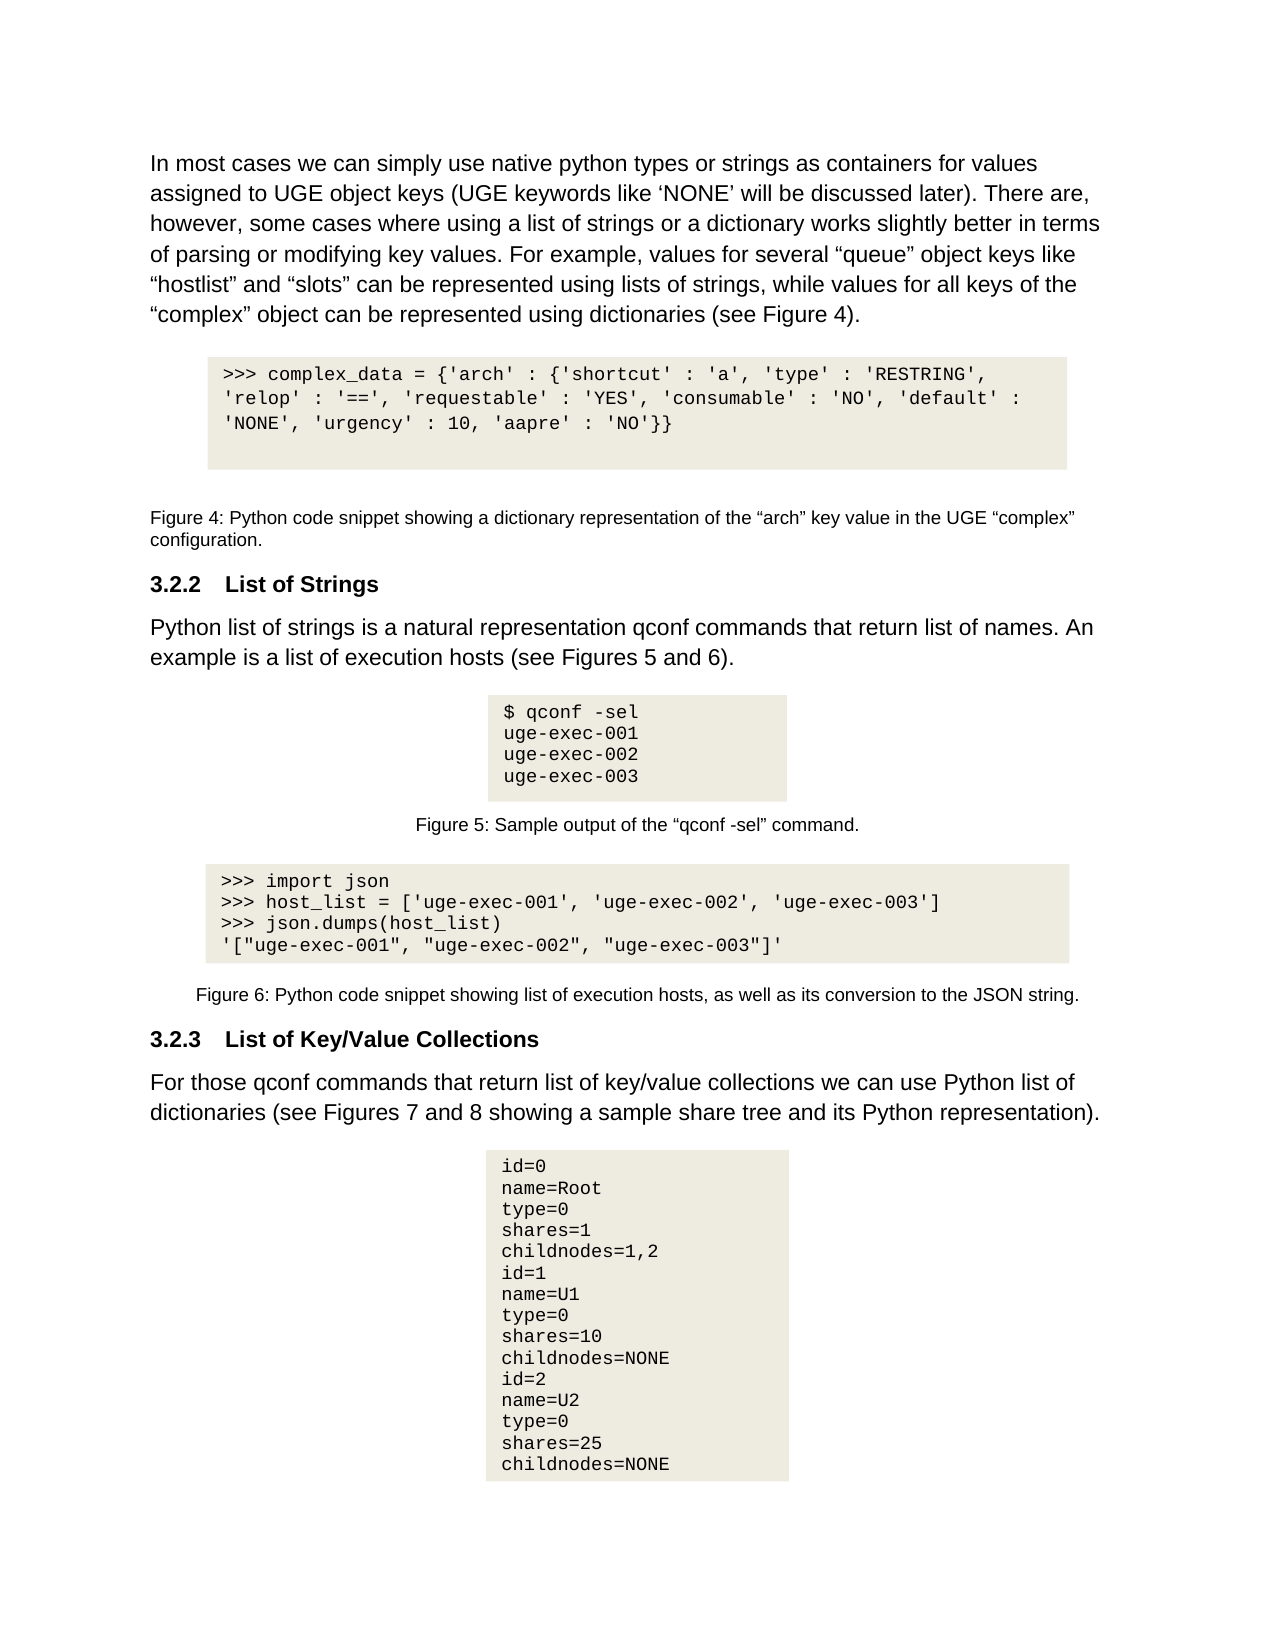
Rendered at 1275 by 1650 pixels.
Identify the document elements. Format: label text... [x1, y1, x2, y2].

text Python list of strings is a natural representation qconf commands that return list of names. An example is a list of execution hosts (see Figures 5 and 6). [150, 614, 1125, 670]
text Figure 6: Python code snippet showing list of execution hosts, as well as its conversion to the JSON string. [150, 983, 1125, 1005]
text Figure 5: Sample output of the “qconf -sel” command. [150, 813, 1125, 835]
subtitle List of Strings [150, 571, 1125, 597]
subtitle List of Key/Value Collections [150, 1026, 1125, 1052]
text Figure 4: Python code snippet showing a dictionary representation of the “arch” key value in the UGE “complex” configuration. [150, 507, 1125, 550]
text In most cases we can simply use native python types or strings as containers for values assigned to UGE object keys (UGE keywords like ‘NONE’ will be discussed later). There are, however, some cases where using a list of strings or a dictionary works slightly better in terms of parsing or modifying key values. For example, values for several “queue” object keys like “hostlist” and “slots” can be represented using lists of strings, while values for all keys of the “complex” object can be represented using dictionaries (see Figure 4). [150, 150, 1125, 327]
text For those qconf commands that return list of key/value collections we can use Python list of dictionaries (see Figures 7 and 8 showing a sample share tree and its Python representation). [150, 1068, 1125, 1125]
